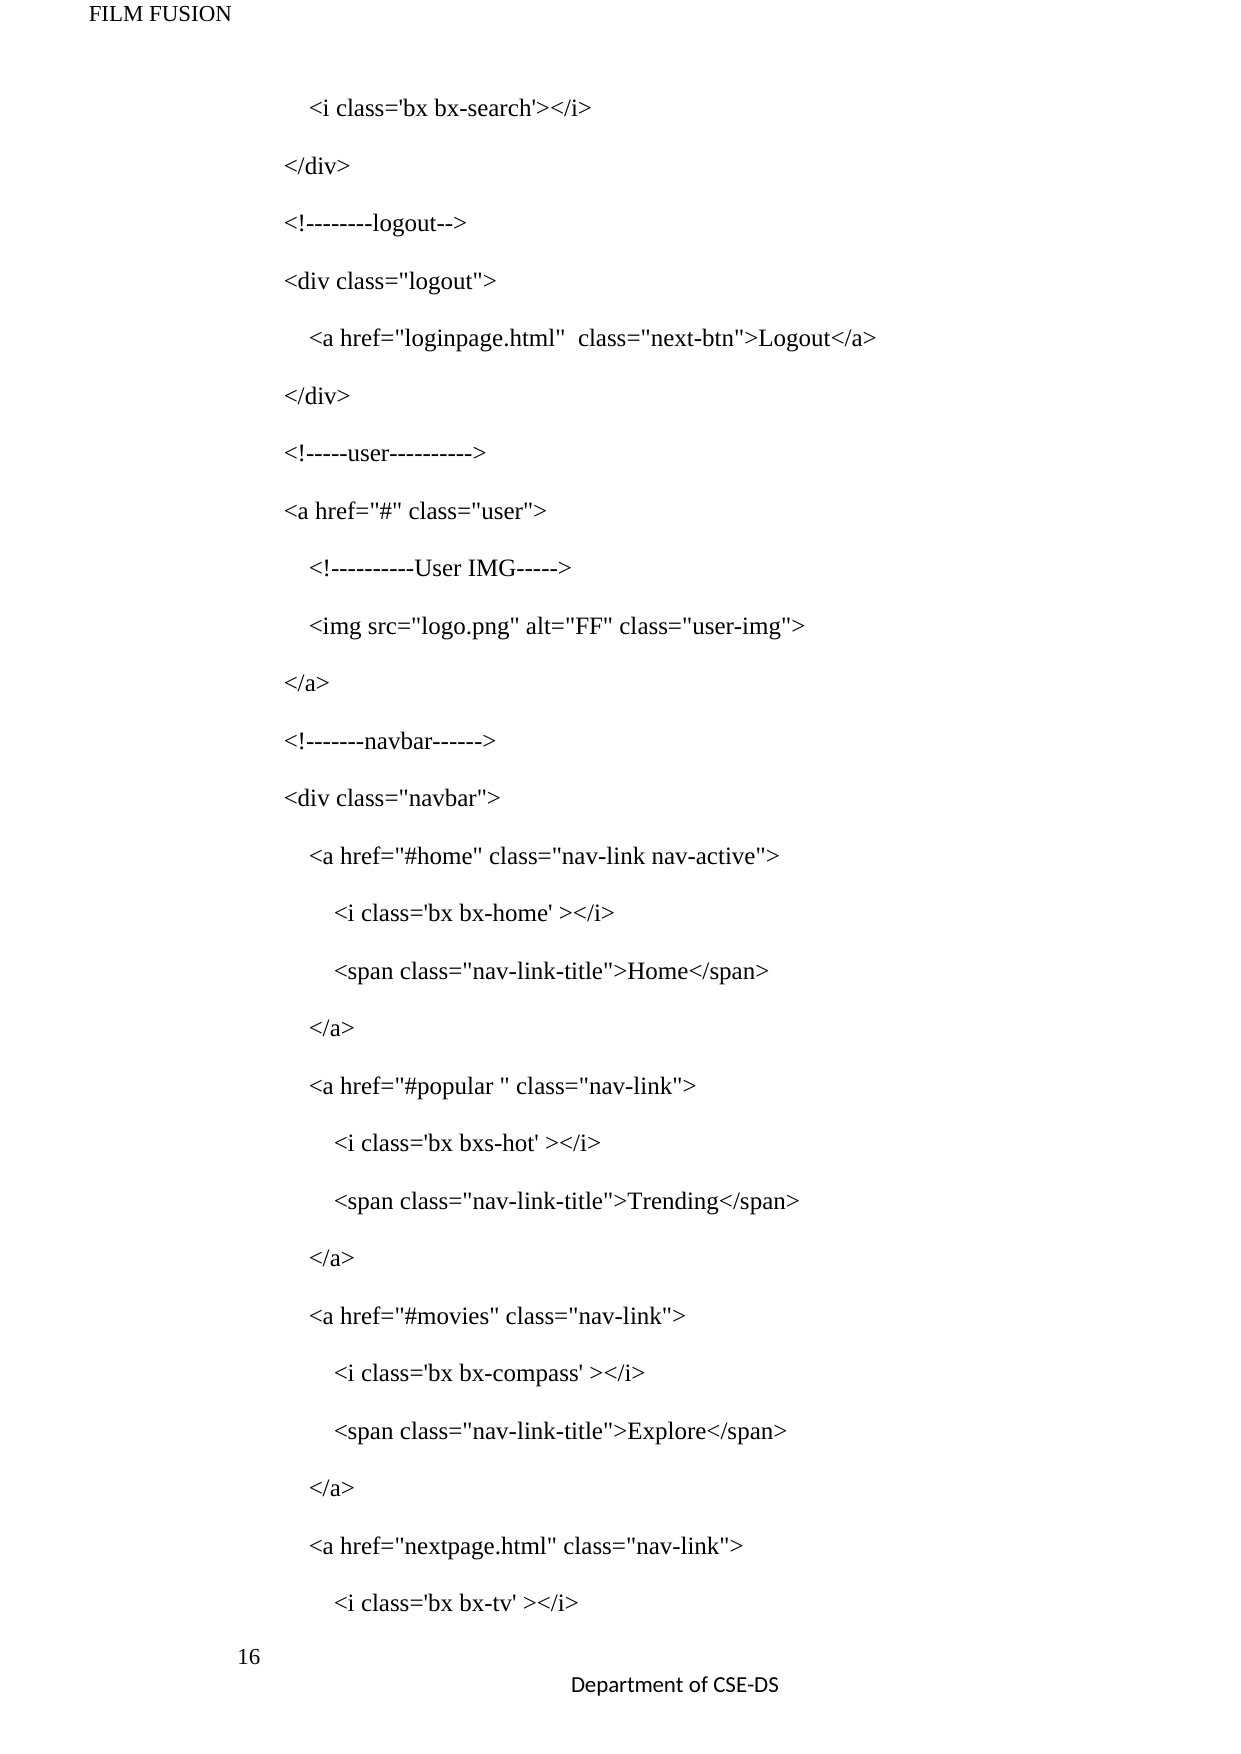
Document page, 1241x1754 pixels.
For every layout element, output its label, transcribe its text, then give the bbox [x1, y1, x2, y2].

text <a href="#popular " class="nav-link"> [208, 1071, 1155, 1099]
text <a href="loginpage.html" class="next-btn">Logout</a> [208, 323, 1155, 352]
text <span class="nav-link-title">Home</span> [208, 956, 1155, 984]
text <a href="#movies" class="nav-link"> [208, 1301, 1155, 1329]
text <!--------logout--> [208, 208, 1155, 237]
text <i class='bx bx-compass' ></i> [208, 1358, 1155, 1387]
text <span class="nav-link-title">Trending</span> [208, 1186, 1155, 1214]
text <a href="nextpage.html" class="nav-link"> [208, 1531, 1155, 1559]
text <i class='bx bx-search'></i> [208, 93, 1155, 122]
text <!-----user----------> [208, 438, 1155, 467]
text <i class='bx bx-home' ></i> [208, 898, 1155, 927]
text </a> [208, 1013, 1155, 1042]
text </a> [208, 1243, 1155, 1272]
text </div> [208, 381, 1155, 409]
text </div> [208, 151, 1155, 179]
text <span class="nav-link-title">Explore</span> [208, 1416, 1155, 1444]
text <a href="#" class="user"> [208, 496, 1155, 524]
text <div class="navbar"> [208, 783, 1155, 812]
text </a> [208, 668, 1155, 697]
text <div class="logout"> [208, 266, 1155, 294]
text <a href="#home" class="nav-link nav-active"> [208, 841, 1155, 869]
text </a> [208, 1473, 1155, 1502]
text <i class='bx bxs-hot' ></i> [208, 1128, 1155, 1157]
text <!-------navbar------> [208, 726, 1155, 754]
text <!----------User IMG-----> [208, 553, 1155, 582]
text <img src="logo.png" alt="FF" class="user-img"> [208, 611, 1155, 639]
text <i class='bx bx-tv' ></i> [208, 1588, 1155, 1617]
